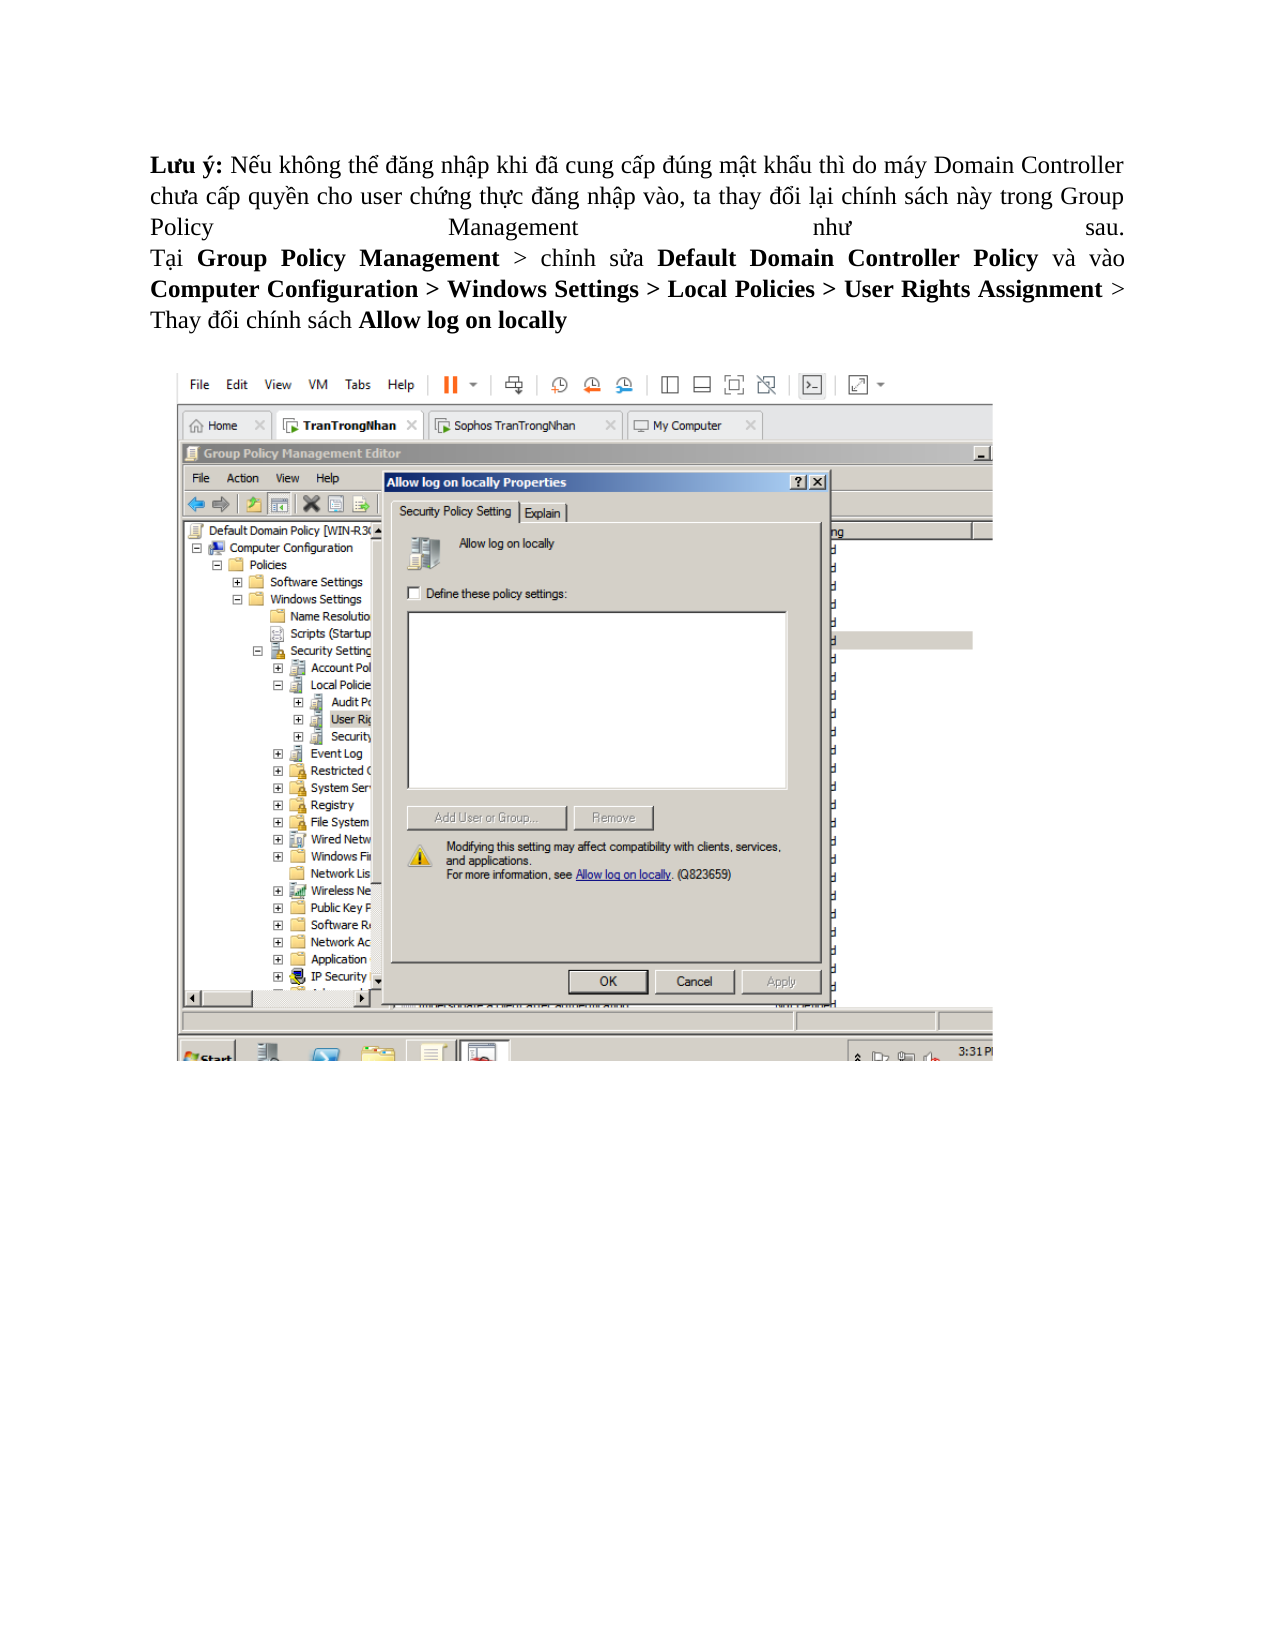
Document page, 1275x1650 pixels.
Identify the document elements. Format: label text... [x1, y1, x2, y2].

picture [176, 373, 993, 1061]
text Lưu ý: Nếu không thể đăng nhập khi đã cung cấp đúng mật khẩu thì do máy Domain Controller chưa cấp quyền cho user chứng thực đăng nhập vào, ta thay đổi lại chính sách này trong Group Policy Management như sau. Tại Group Policy Management > chỉnh sửa Default Domain Controller Policy và vào Computer Configuration > Windows Settings > Local Policies > User Rights Assignment > Thay đổi chính sách Allow log on locally [150, 150, 1125, 334]
